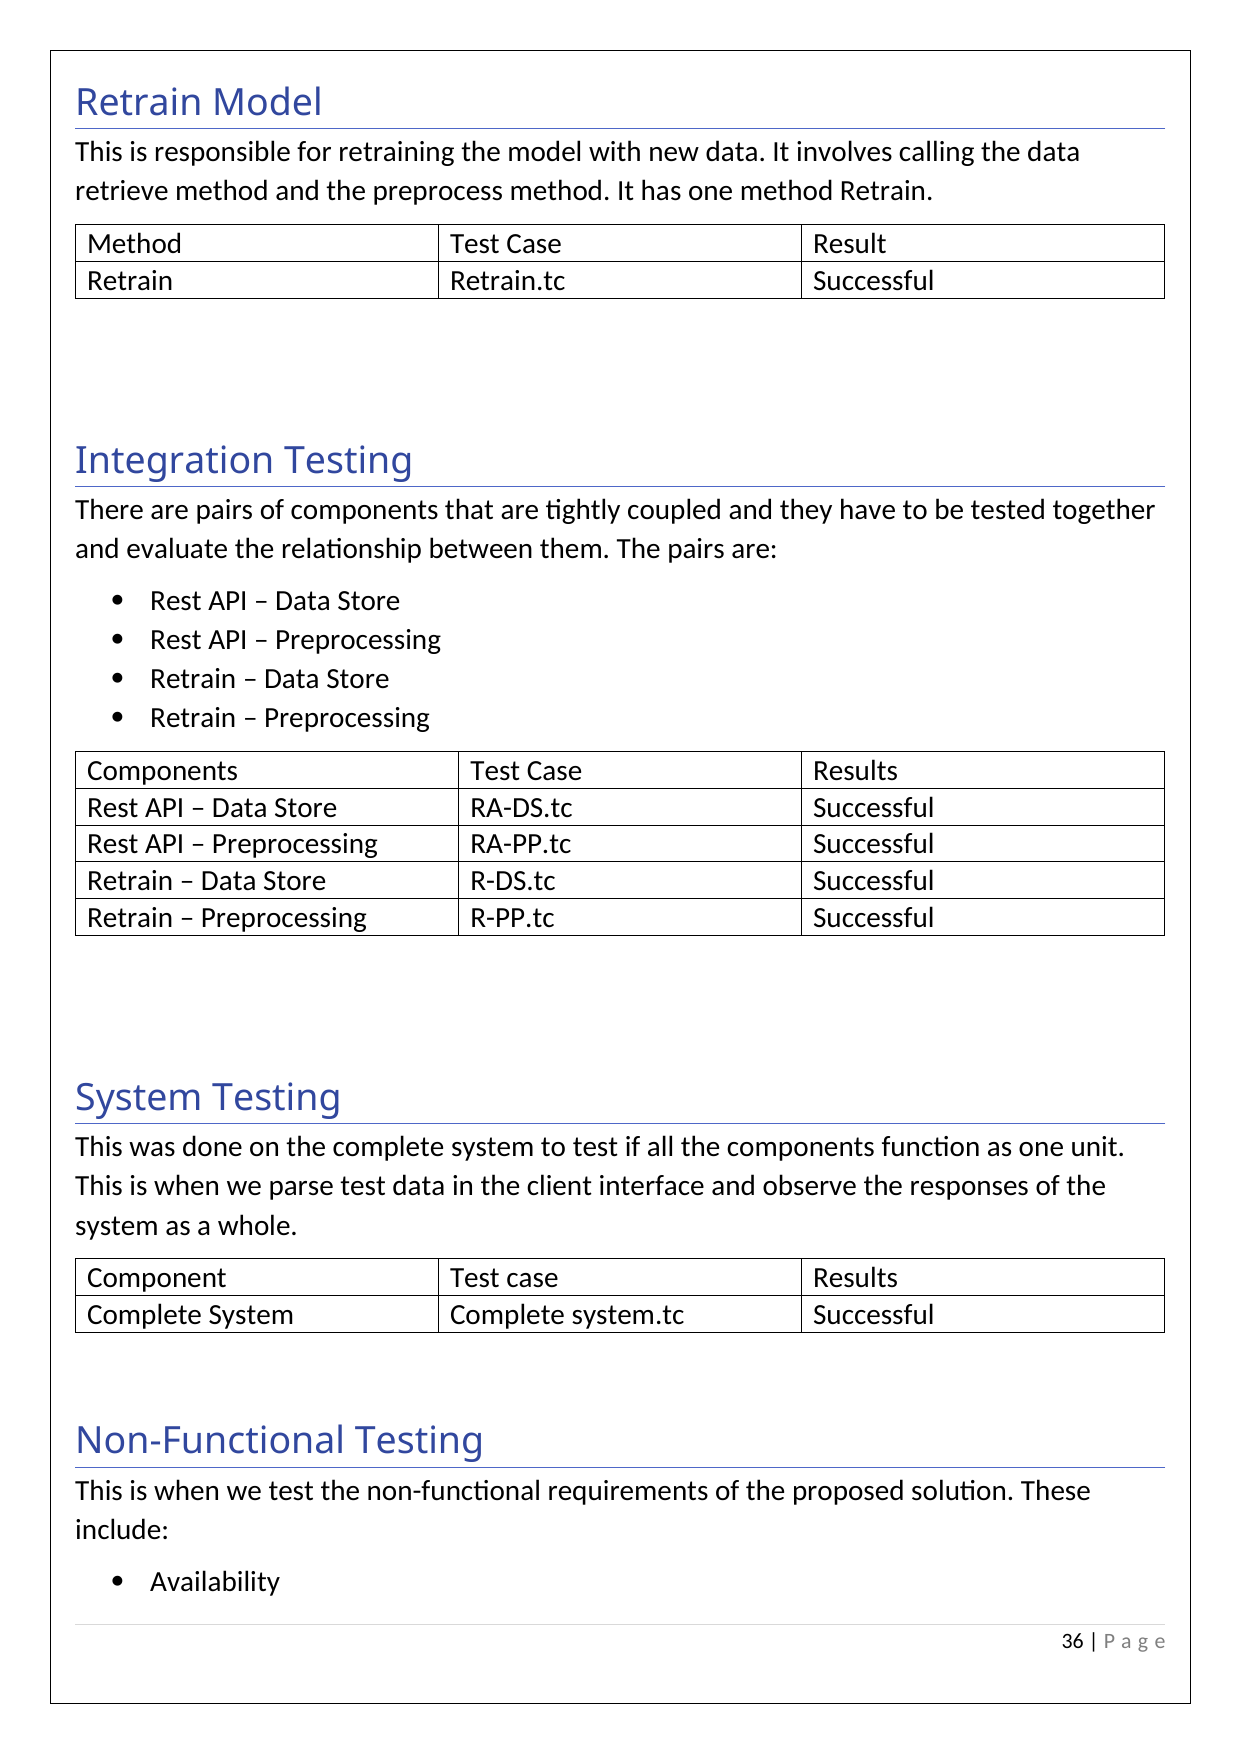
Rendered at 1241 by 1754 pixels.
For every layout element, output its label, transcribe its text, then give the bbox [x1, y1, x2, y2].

table_cell Retrain.tc [439, 262, 801, 297]
table_header Test Case [439, 225, 801, 261]
subtitle Integration Testing [75, 433, 1165, 486]
text There are pairs of components that are tightly coupled and they have to be tested together and evaluate the relationship between them. The pairs are: [75, 491, 1165, 566]
text This was done on the complete system to test if all the components function as one unit. This is when we parse test data in the client interface and observe the responses of the system as a whole. [75, 1128, 1165, 1242]
table_header Components [76, 752, 458, 788]
table_cell Successful [802, 789, 1164, 824]
table_header Component [76, 1259, 438, 1295]
table_cell Successful [802, 899, 1164, 934]
list Rest API – Preprocessing [112, 621, 1165, 657]
text This is when we test the non-functional requirements of the proposed solution. These include: [75, 1472, 1165, 1547]
table_cell Retrain [76, 262, 438, 297]
list Retrain – Preprocessing [112, 699, 1165, 735]
table_cell Successful [802, 262, 1164, 297]
subtitle Non-Functional Testing [75, 1413, 1165, 1467]
table_cell Rest API – Preprocessing [76, 826, 458, 861]
table_header Results [802, 752, 1164, 788]
table_header Method [76, 225, 438, 261]
table_cell Complete System [76, 1296, 438, 1332]
table_cell Successful [802, 862, 1164, 898]
table_cell Successful [802, 1296, 1164, 1332]
table_header Test case [439, 1259, 801, 1295]
list Availability [112, 1563, 1165, 1598]
table_cell R-DS.tc [459, 862, 801, 898]
list Retrain – Data Store [112, 660, 1165, 696]
table_cell Successful [802, 826, 1164, 861]
table_cell Complete system.tc [439, 1296, 801, 1332]
table_header Test Case [459, 752, 801, 788]
subtitle Retrain Model [75, 75, 1165, 128]
table_cell Rest API – Data Store [76, 789, 458, 824]
table_cell R-PP.tc [459, 899, 801, 934]
table_header Result [802, 225, 1164, 261]
table_cell RA-DS.tc [459, 789, 801, 824]
table_cell Retrain – Preprocessing [76, 899, 458, 934]
table_header Results [802, 1259, 1164, 1295]
list Rest API – Data Store [112, 582, 1165, 618]
table_cell RA-PP.tc [459, 826, 801, 861]
text This is responsible for retraining the model with new data. It involves calling the data retrieve method and the preprocess method. It has one method Retrain. [75, 133, 1165, 208]
subtitle System Testing [75, 1070, 1165, 1123]
table_cell Retrain – Data Store [76, 862, 458, 898]
